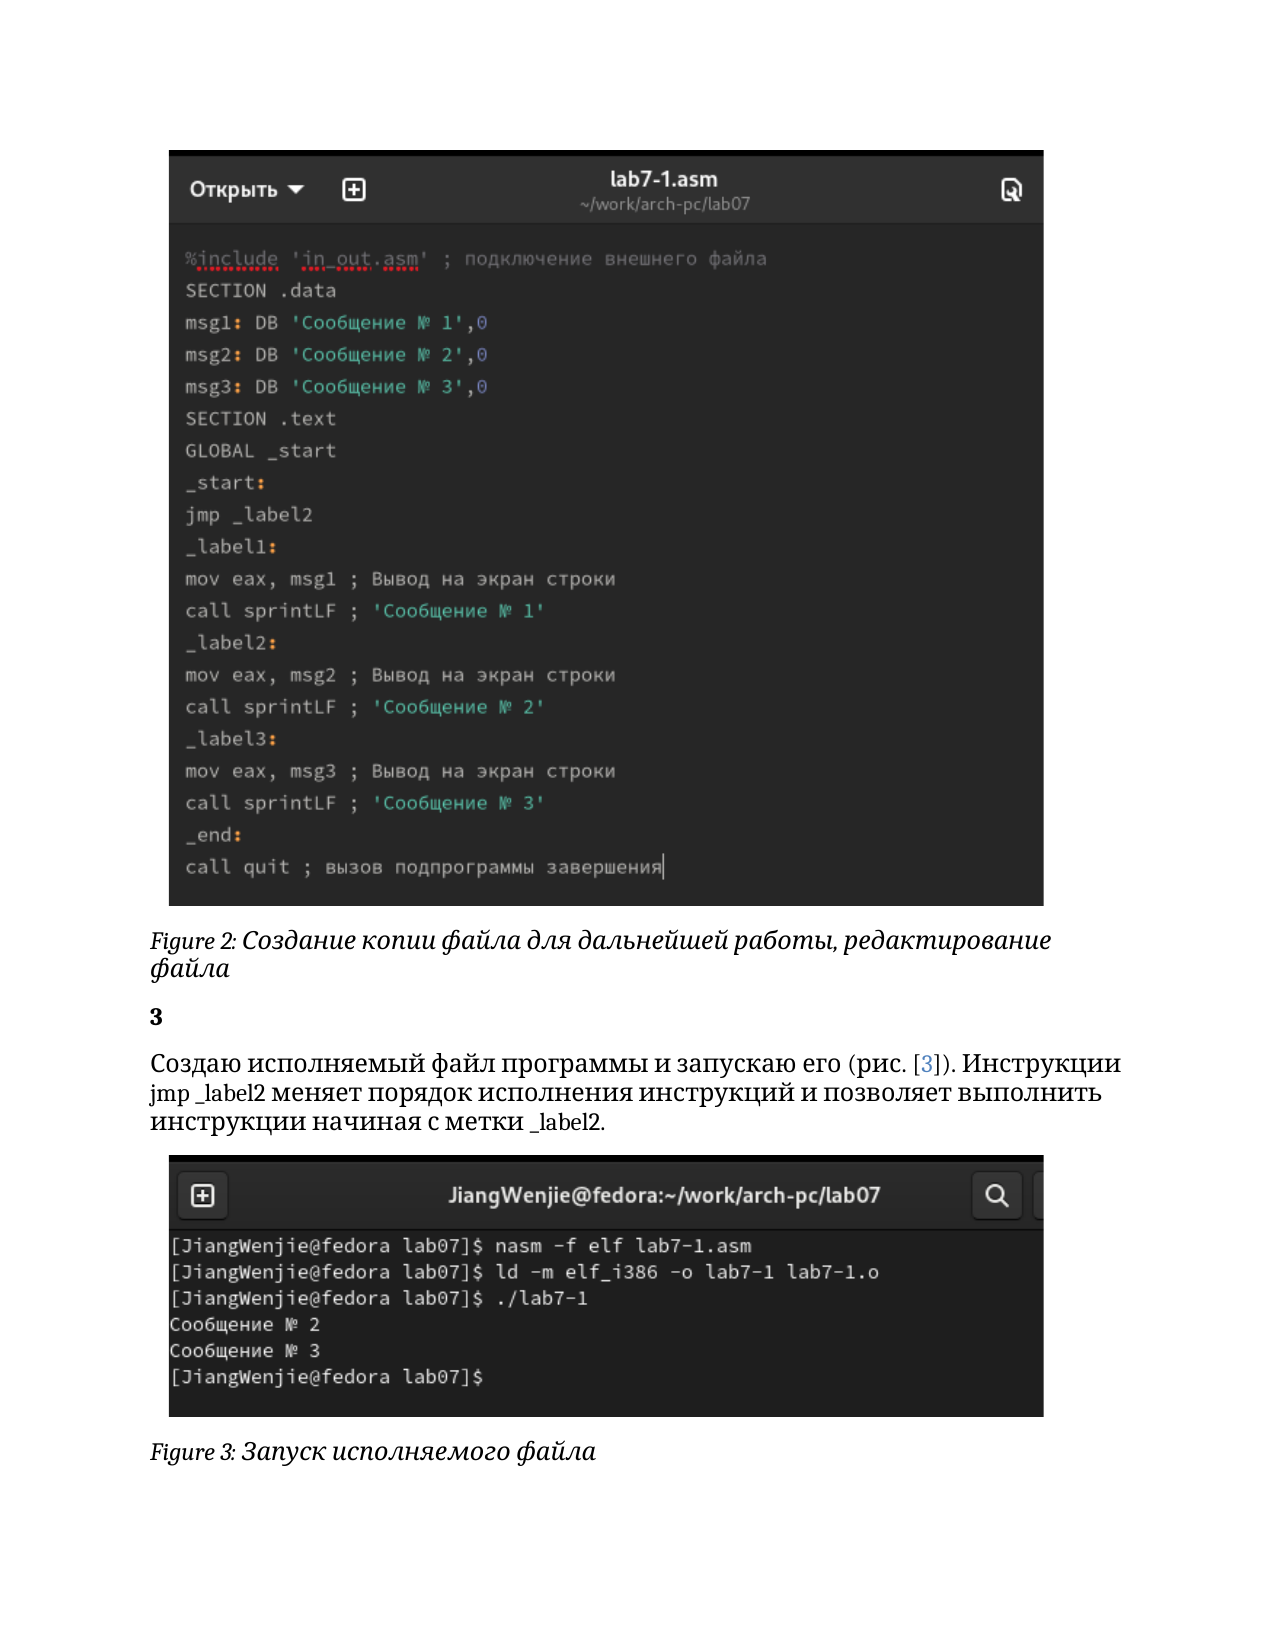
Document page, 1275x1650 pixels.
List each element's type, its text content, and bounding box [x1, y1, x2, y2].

text 3 [150, 1003, 1125, 1032]
text Figure 3: Запуск исполняемого файла [150, 1438, 1125, 1467]
picture [168, 1155, 1044, 1417]
picture [168, 150, 1044, 906]
text Создаю исполняемый файл программы и запускаю его (рис. [3]). Инструкции jmp _label2 меняет порядок исполнения инструкций и позволяет выполнить инструкции начиная с метки _label2. [150, 1050, 1125, 1137]
text Figure 2: Создание копии файла для дальнейшей работы, редактирование файла [150, 927, 1125, 984]
